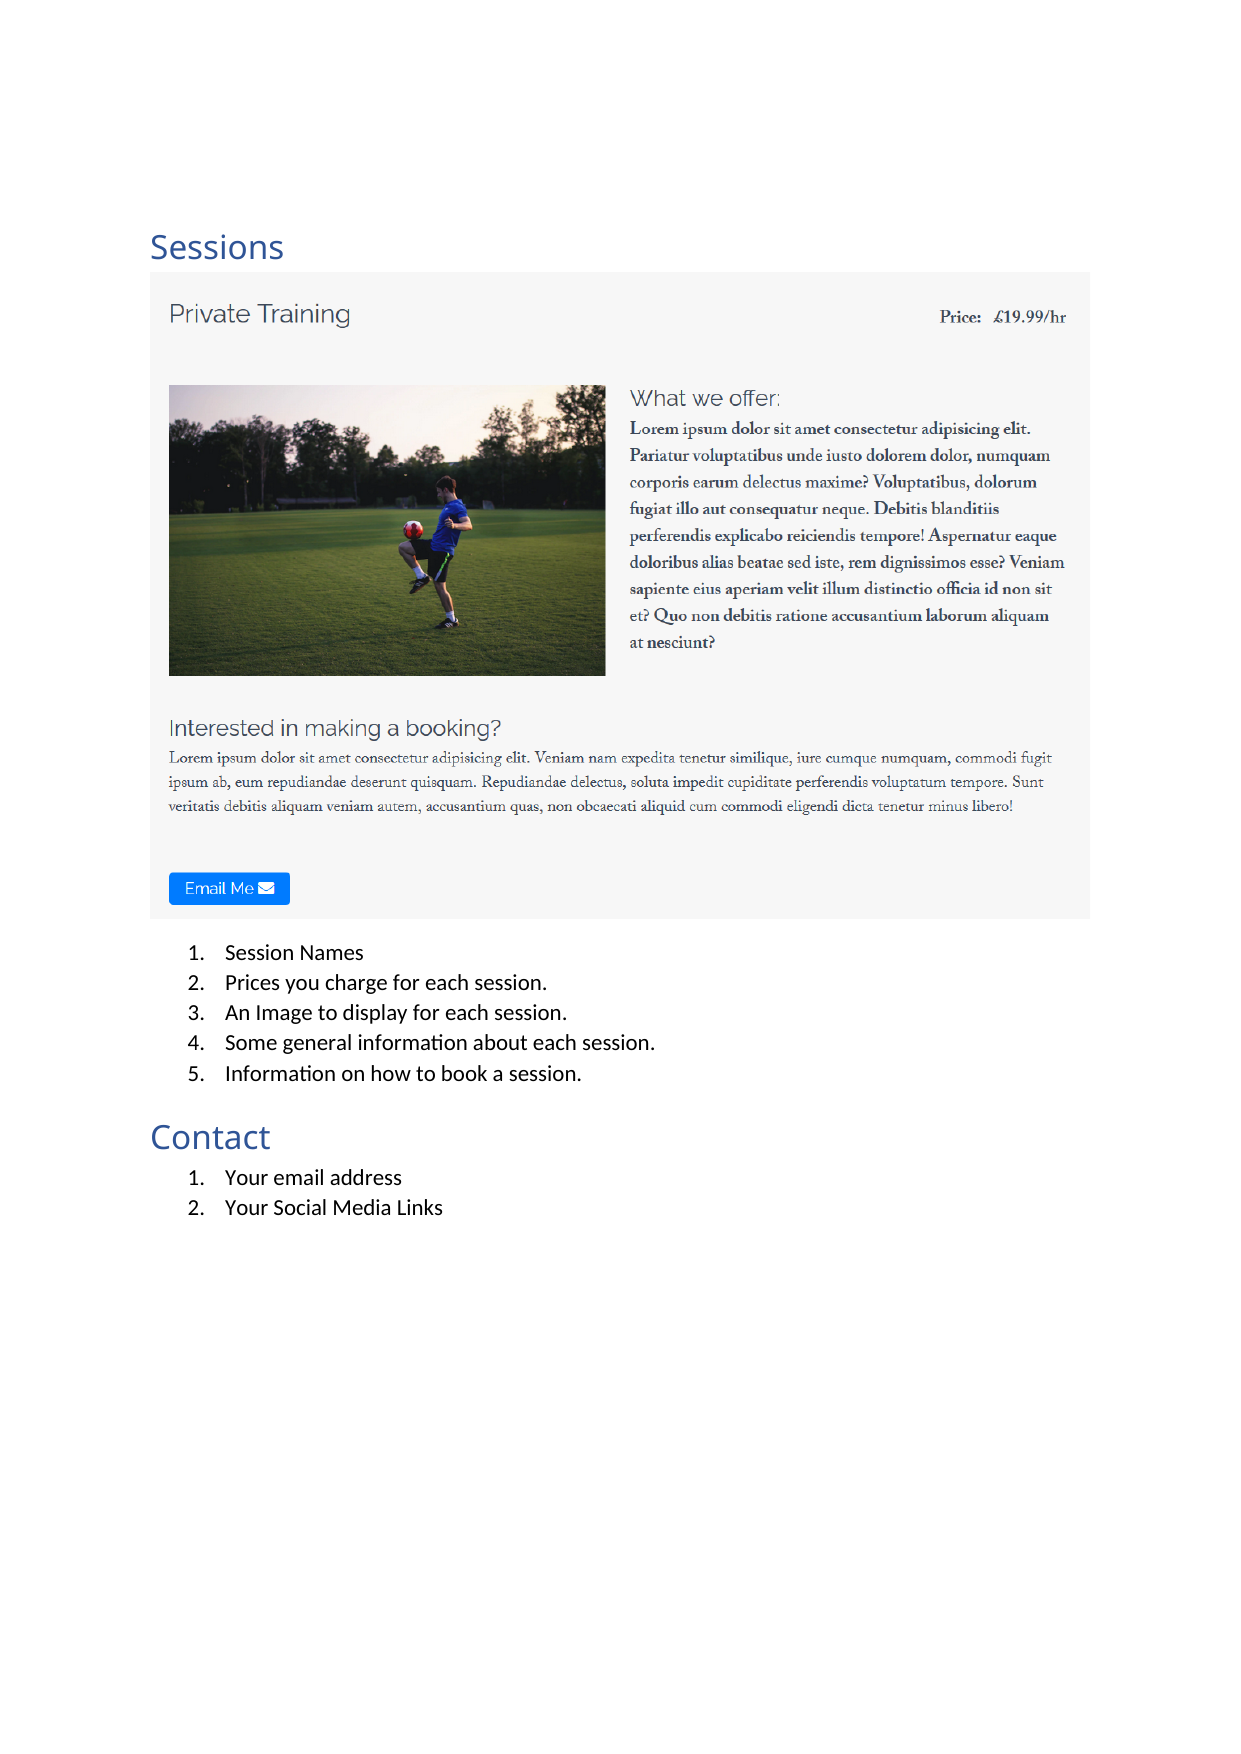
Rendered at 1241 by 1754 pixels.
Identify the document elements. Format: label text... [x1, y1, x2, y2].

list Some general information about each session. [187, 1028, 1090, 1057]
list Information on how to book a session. [187, 1059, 1090, 1087]
picture [150, 272, 1091, 919]
list Session Names [187, 938, 1090, 966]
list An Image to display for each session. [187, 998, 1090, 1026]
subtitle Contact [150, 1114, 1090, 1159]
list Your email address [187, 1163, 1090, 1191]
subtitle Sessions [150, 224, 1090, 269]
list Prices you charge for each session. [187, 968, 1090, 996]
list Your Social Media Links [187, 1193, 1090, 1221]
